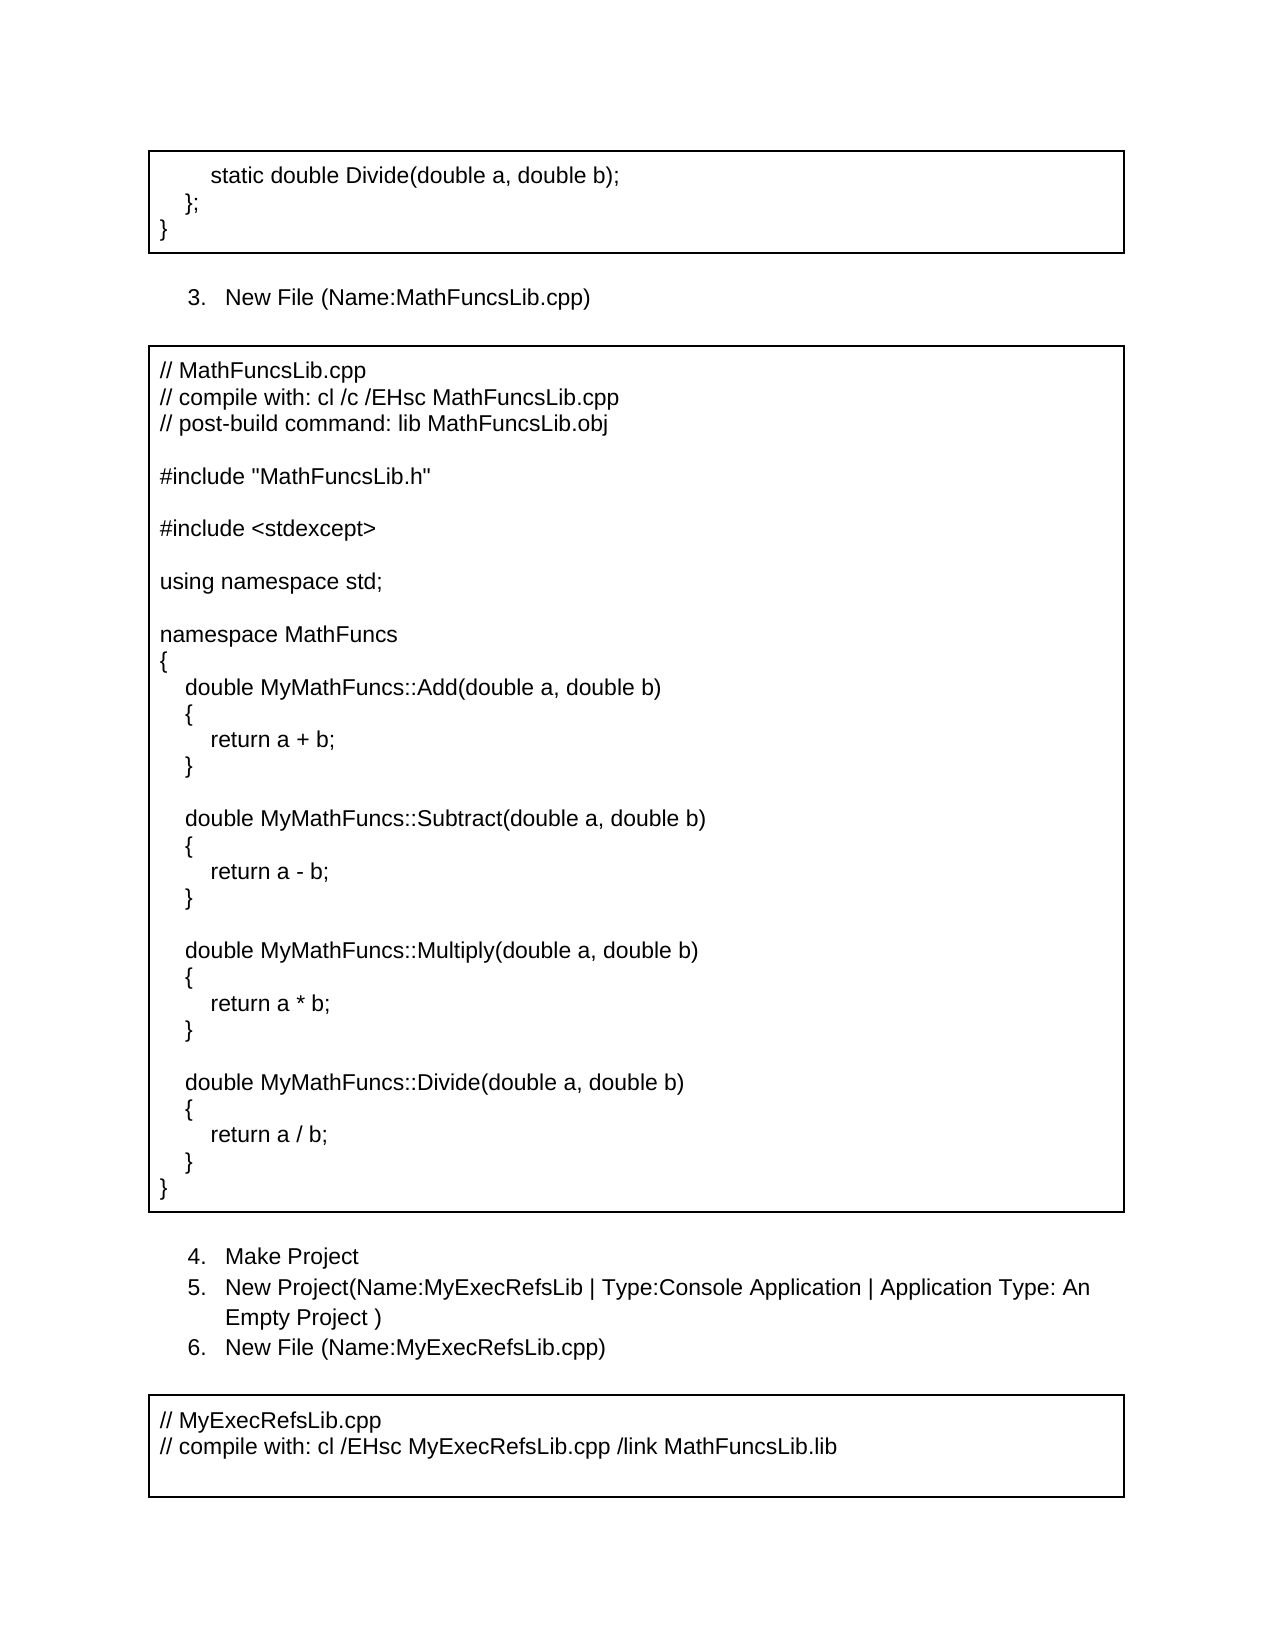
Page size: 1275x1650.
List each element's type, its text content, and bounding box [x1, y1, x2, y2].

table_header // MathFuncsLib.cpp // compile with: cl /c /EHsc MathFuncsLib.cpp // post-build command: lib MathFuncsLib.obj #include "MathFuncsLib.h" #include <stdexcept> using namespace std; namespace MathFuncs { double MyMathFuncs::Add(double a, double b) { return a + b; } double MyMathFuncs::Subtract(double a, double b) { return a - b; } double MyMathFuncs::Multiply(double a, double b) { return a * b; } double MyMathFuncs::Divide(double a, double b) { return a / b; } } [150, 347, 1123, 1211]
list New Project(Name:MyExecRefsLib | Type:Console Application | Application Type: An Empty Project ) [187, 1273, 1125, 1330]
list Make Project [187, 1243, 1125, 1269]
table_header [150, 1396, 1123, 1496]
list New File (Name:MyExecRefsLib.cpp) [187, 1334, 1125, 1360]
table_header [150, 152, 1123, 252]
list New File (Name:MathFuncsLib.cpp) [187, 284, 1125, 311]
